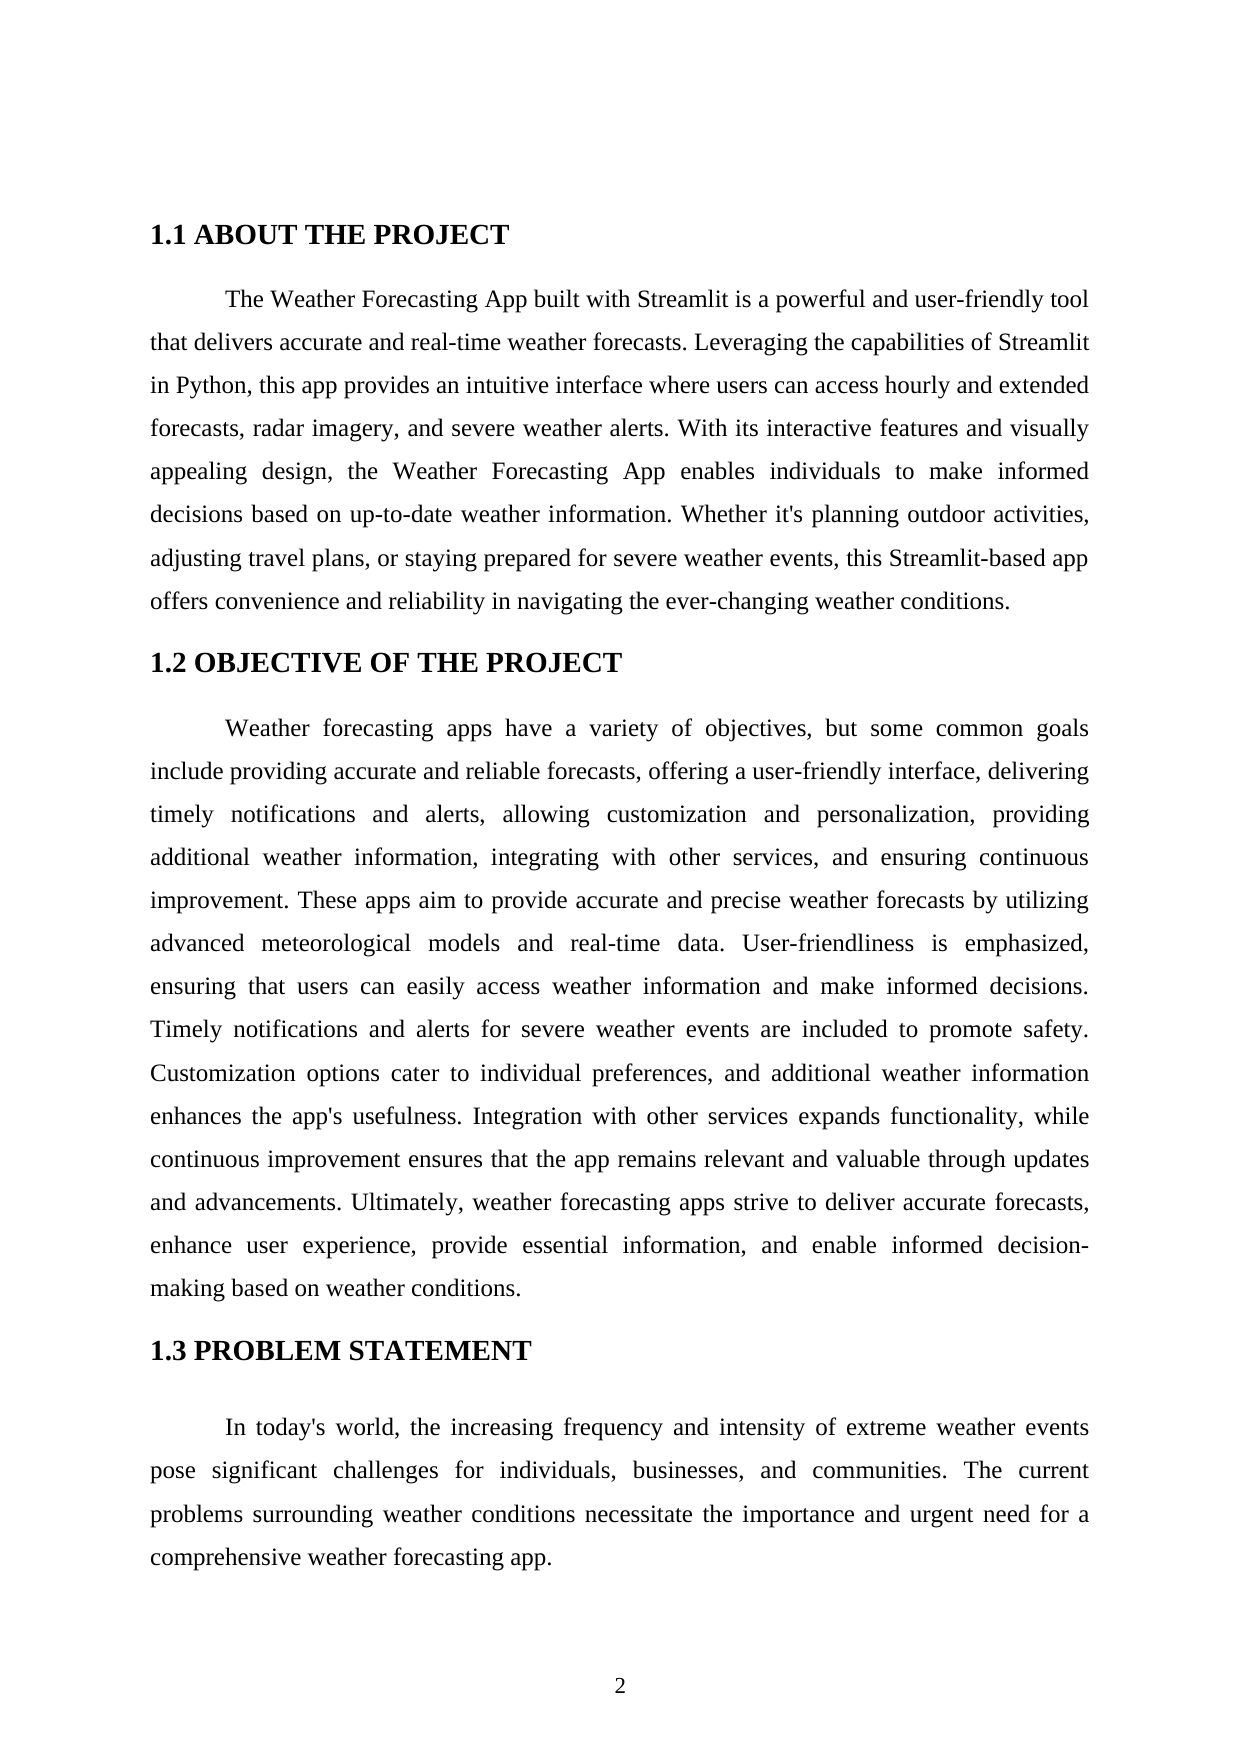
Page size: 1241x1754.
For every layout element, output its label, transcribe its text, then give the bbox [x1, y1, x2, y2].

text 1.1 ABOUT THE PROJECT [150, 217, 1090, 251]
text 1.2 OBJECTIVE OF THE PROJECT [150, 646, 1090, 679]
text In today's world, the increasing frequency and intensity of extreme weather events pose significant challenges for individuals, businesses, and communities. The current problems surrounding weather conditions necessitate the importance and urgent need for a comprehensive weather forecasting app. [150, 1412, 1090, 1571]
text The Weather Forecasting App built with Streamlit is a powerful and user-friendly tool that delivers accurate and real-time weather forecasts. Leveraging the capabilities of Streamlit in Python, this app provides an intuitive interface where users can access hourly and extended forecasts, radar imagery, and severe weather alerts. With its interactive features and visually appealing design, the Weather Forecasting App enables individuals to make informed decisions based on up-to-date weather information. Whether it's planning outdoor activities, adjusting travel plans, or staying prepared for severe weather events, this Streamlit-based app offers convenience and reliability in navigating the ever-changing weather conditions. [150, 284, 1090, 614]
text Weather forecasting apps have a variety of objectives, but some common goals include providing accurate and reliable forecasts, offering a user-friendly interface, delivering timely notifications and alerts, allowing customization and personalization, providing additional weather information, integrating with other services, and ensuring continuous improvement. These apps aim to provide accurate and precise weather forecasts by utilizing advanced meteorological models and real-time data. User-friendliness is emphasized, ensuring that users can easily access weather information and make informed decisions. Timely notifications and alerts for severe weather events are included to promote safety. Customization options cater to individual preferences, and additional weather information enhances the app's usefulness. Integration with other services expands functionality, while continuous improvement ensures that the app remains relevant and valuable through updates and advancements. Ultimately, weather forecasting apps strive to deliver accurate forecasts, enhance user experience, provide essential information, and enable informed decision-making based on weather conditions. [150, 713, 1090, 1302]
text 1.3 PROBLEM STATEMENT [150, 1333, 1090, 1367]
